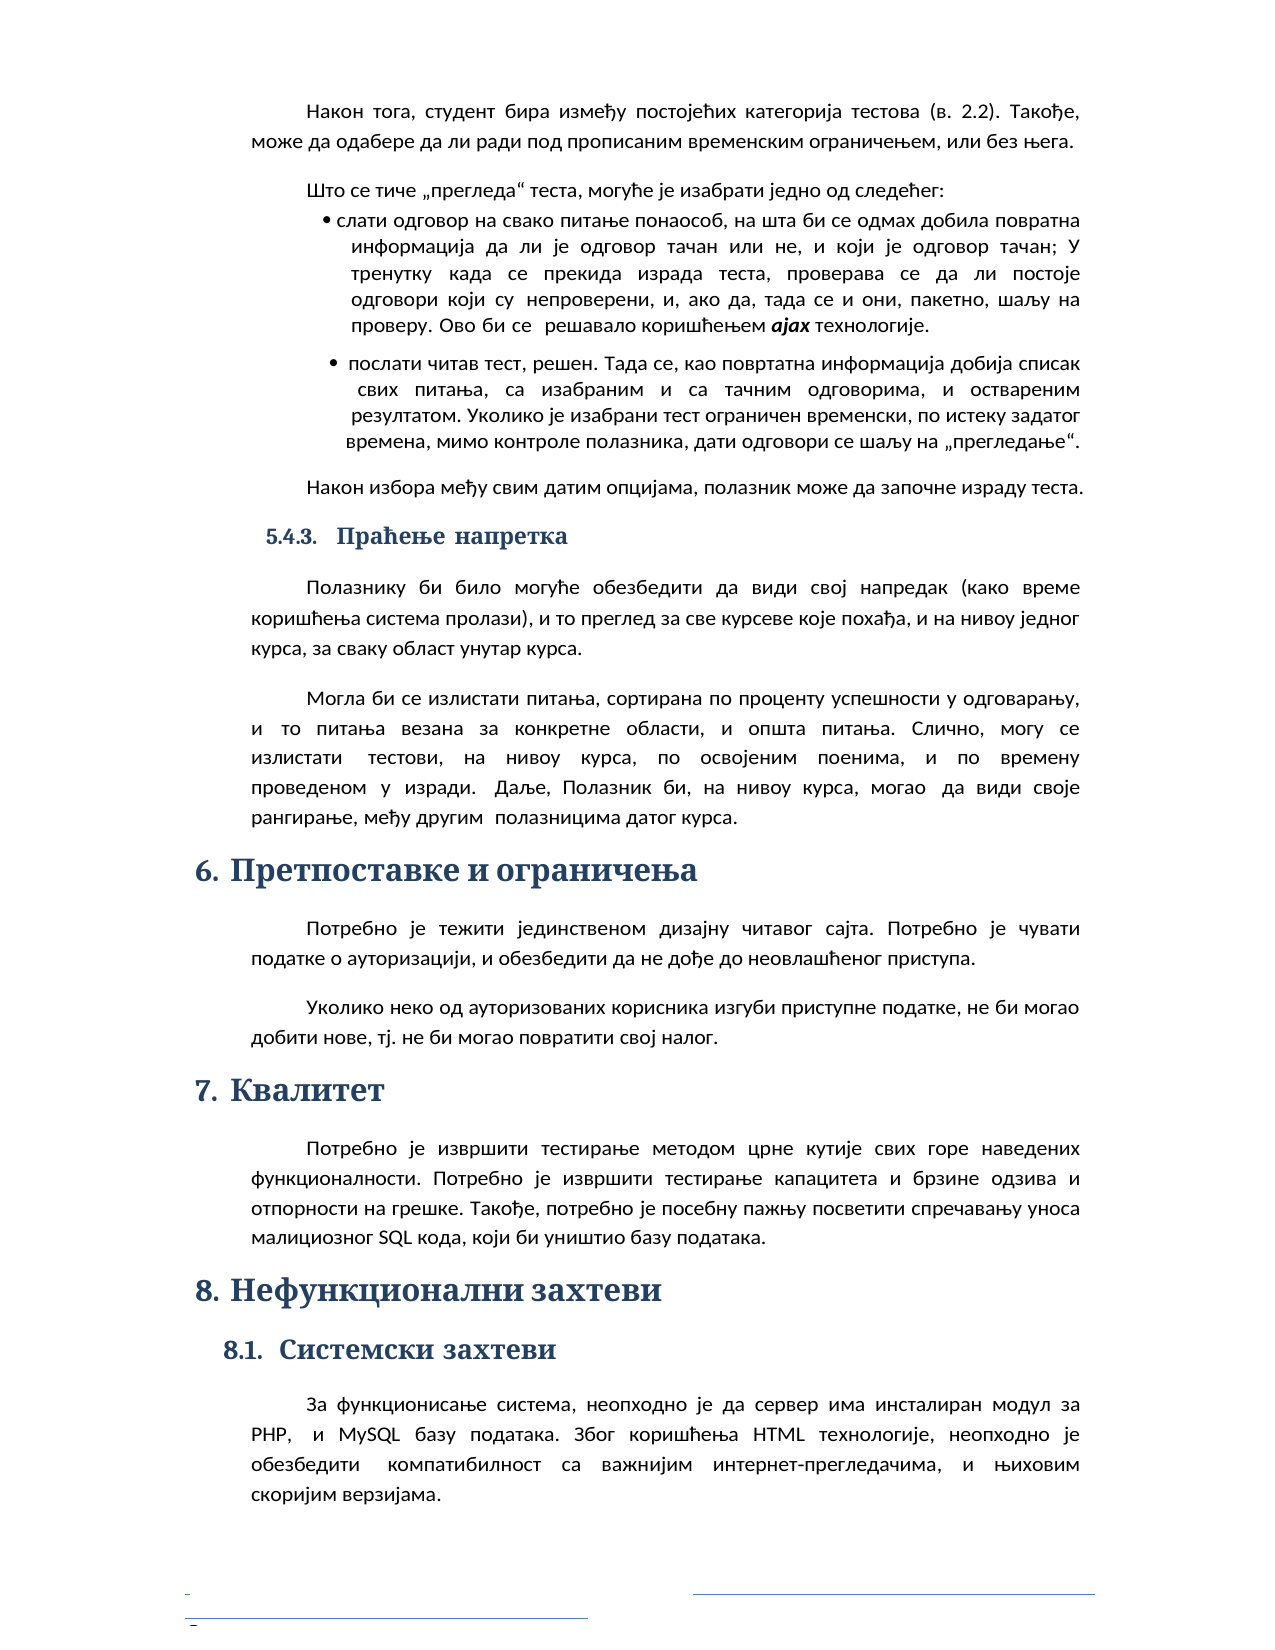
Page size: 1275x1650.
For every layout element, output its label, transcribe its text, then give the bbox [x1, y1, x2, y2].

list слати одговор на свако питање понаособ, на шта би се одмах добила повратна информација да ли је одговор тачан или не, и који је одговор тачан; У тренутку када се прекида израда теста, проверава се да ли постоје одговори који су непроверени, и, ако да, тада се и они, пакетно, шаљу на проверу. Ово би се решавало коришћењем ajax технологије. [323, 208, 1080, 338]
list послати читав тест, решен. Тада се, као повртатна информација добија списак свих питања, са изабраним и са тачним одговорима, и оствареним резултатом. Уколико је изабрани тест ограничен временски, по истеку задатог времена, мимо контроле полазника, дати одговори се шаљу на „прегледање“. [306, 350, 1080, 454]
subtitle Системски захтеви [223, 1335, 1106, 1366]
text Уколико неко од ауторизованих корисника изгуби приступне податке, не би могао добити нове, тј. не би могао повратити свој налог. [251, 994, 1080, 1050]
subtitle Нефункционални захтеви [195, 1273, 1106, 1309]
subtitle Претпоставке и ограничења [195, 853, 1106, 889]
text Могла би се излистати питања, сортирана по проценту успешности у одговарању, и то питања везана за конкретне области, и општа питања. Слично, могу се излистати тестови, на нивоу курса, по освојеним поенима, и по времену проведеном у изради. Даље, Полазник би, на нивоу курса, могао да види своје рангирање, међу другим полазницима датог курса. [251, 685, 1080, 830]
subtitle Праћење напретка [266, 524, 1106, 550]
text За функционисање система, неопходно је да сервер има инсталиран модул за PHP, и MySQL базу података. Због коришћења HTML технологије, неопходно је обезбедити компатибилност са важнијим интернет‐прегледачима, и њиховим скоријим верзијама. [251, 1391, 1080, 1507]
text Потребно је тежити јединственом дизајну читавог сајта. Потребно је чувати податке о ауторизацији, и обезбедити да не дође до неовлашћеног приступа. [251, 915, 1080, 970]
text Полазнику би било могуће обезбедити да види свој напредак (како време коришћења система пролази), и то преглед за све курсеве које похађа, и на нивоу једног курса, за сваку област унутар курса. [251, 574, 1080, 660]
text Потребно је извршити тестирање методом црне кутије свих горе наведених функционалности. Потребно је извршити тестирање капацитета и брзине одзива и отпорности на грешке. Такође, потребно је посебну пажњу посветити спречавању уноса малициозног SQL кода, који би уништио базу података. [251, 1135, 1081, 1250]
text Након избора међу свим датим опцијама, полазник може да започне израду теста. [306, 474, 1106, 500]
subtitle Квалитет [195, 1073, 1106, 1109]
text Што се тиче „прегледа“ теста, могуће је изабрати једно од следећег: [306, 177, 1106, 203]
text Након тога, студент бира између постојећих категорија тестова (в. 2.2). Такође, може да одабере да ли ради под прописаним временским ограничењем, или без њега. [251, 98, 1080, 153]
